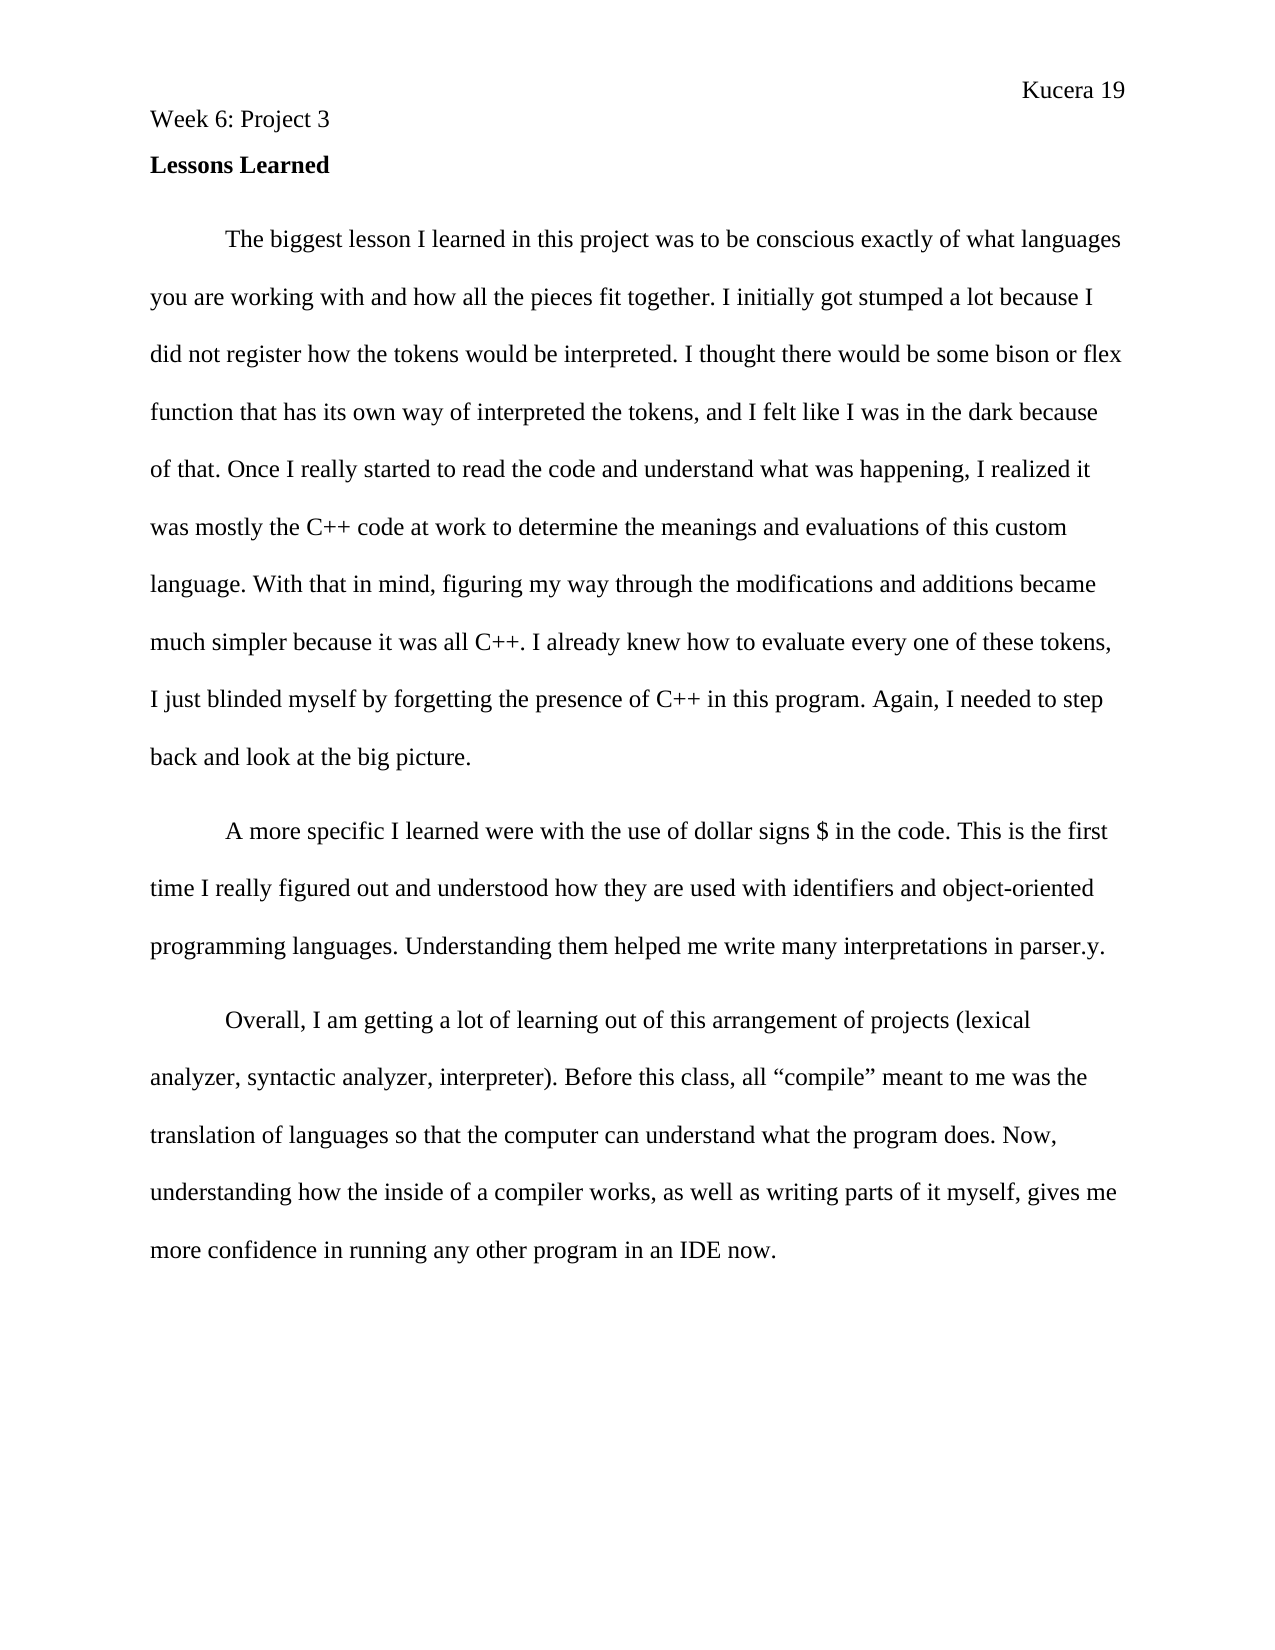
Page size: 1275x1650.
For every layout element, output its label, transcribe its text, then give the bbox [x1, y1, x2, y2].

text Lessons Learned [150, 150, 1125, 179]
text The biggest lesson I learned in this project was to be conscious exactly of what languages you are working with and how all the pieces fit together. I initially got stumped a lot because I did not register how the tokens would be interpreted. I thought there would be some bison or flex function that has its own way of interpreted the tokens, and I felt like I was in the dark because of that. Once I really started to read the code and understand what was happening, I realized it was mostly the C++ code at work to determine the meanings and evaluations of this custom language. With that in mind, figuring my way through the modifications and additions became much simpler because it was all C++. I already knew how to evaluate every one of these tokens, I just blinded myself by forgetting the presence of C++ in this program. Again, I needed to step back and look at the big picture. [150, 224, 1125, 770]
text A more specific I learned were with the use of dollar signs $ in the code. This is the first time I really figured out and understood how they are used with identifiers and object-oriented programming languages. Understanding them helped me write many interpretations in parser.y. [150, 816, 1125, 959]
text Overall, I am getting a lot of learning out of this arrangement of projects (lexical analyzer, syntactic analyzer, interpreter). Before this class, all “compile” meant to me was the translation of languages so that the computer can understand what the program does. Now, understanding how the inside of a compiler works, as well as writing parts of it myself, gives me more confidence in running any other program in an IDE now. [150, 1005, 1125, 1264]
